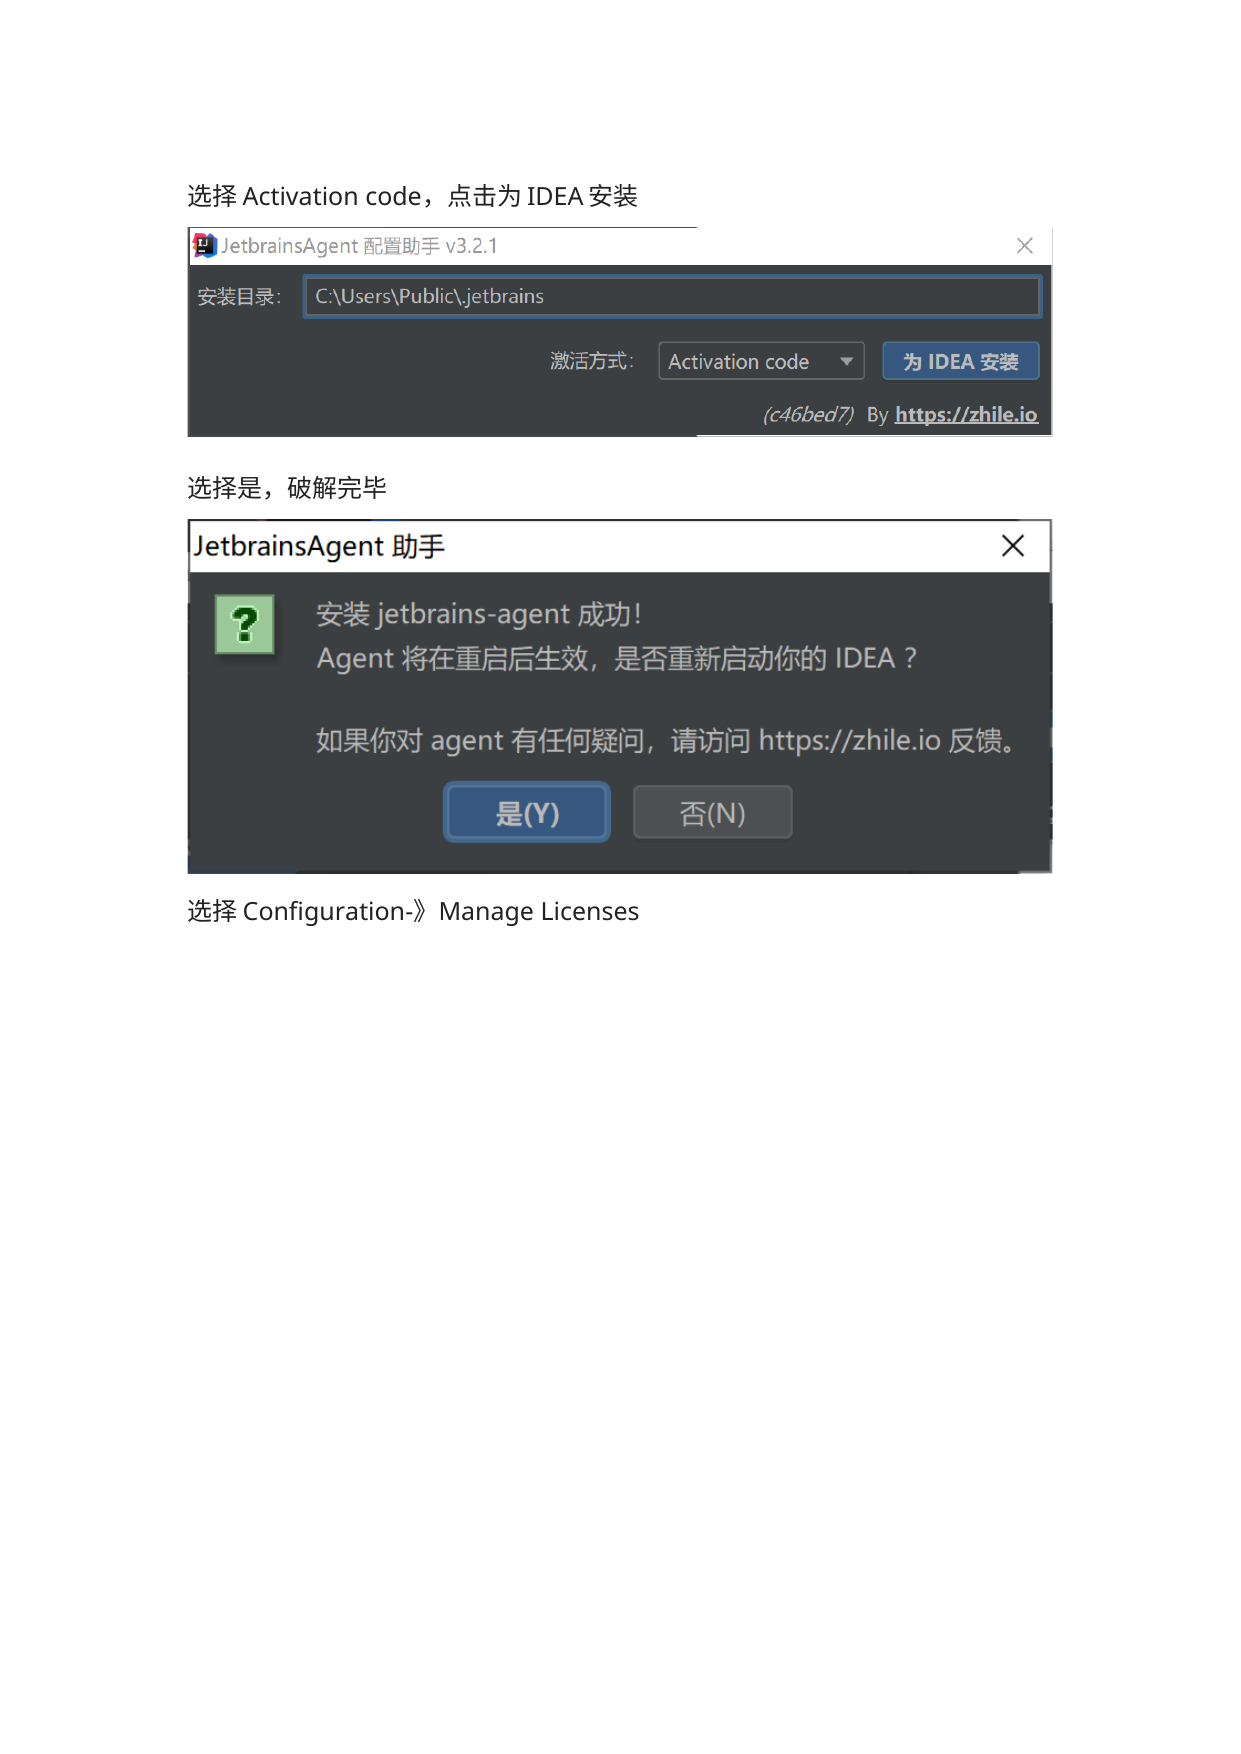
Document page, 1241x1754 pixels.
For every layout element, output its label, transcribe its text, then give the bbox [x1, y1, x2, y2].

picture [187, 227, 1053, 437]
text 选择是，破解完毕 [187, 454, 1053, 519]
text 选择Activation code，点击为IDEA安装 [187, 162, 1053, 227]
picture [187, 519, 1053, 874]
text 选择Configuration-》Manage Licenses [187, 877, 1053, 942]
